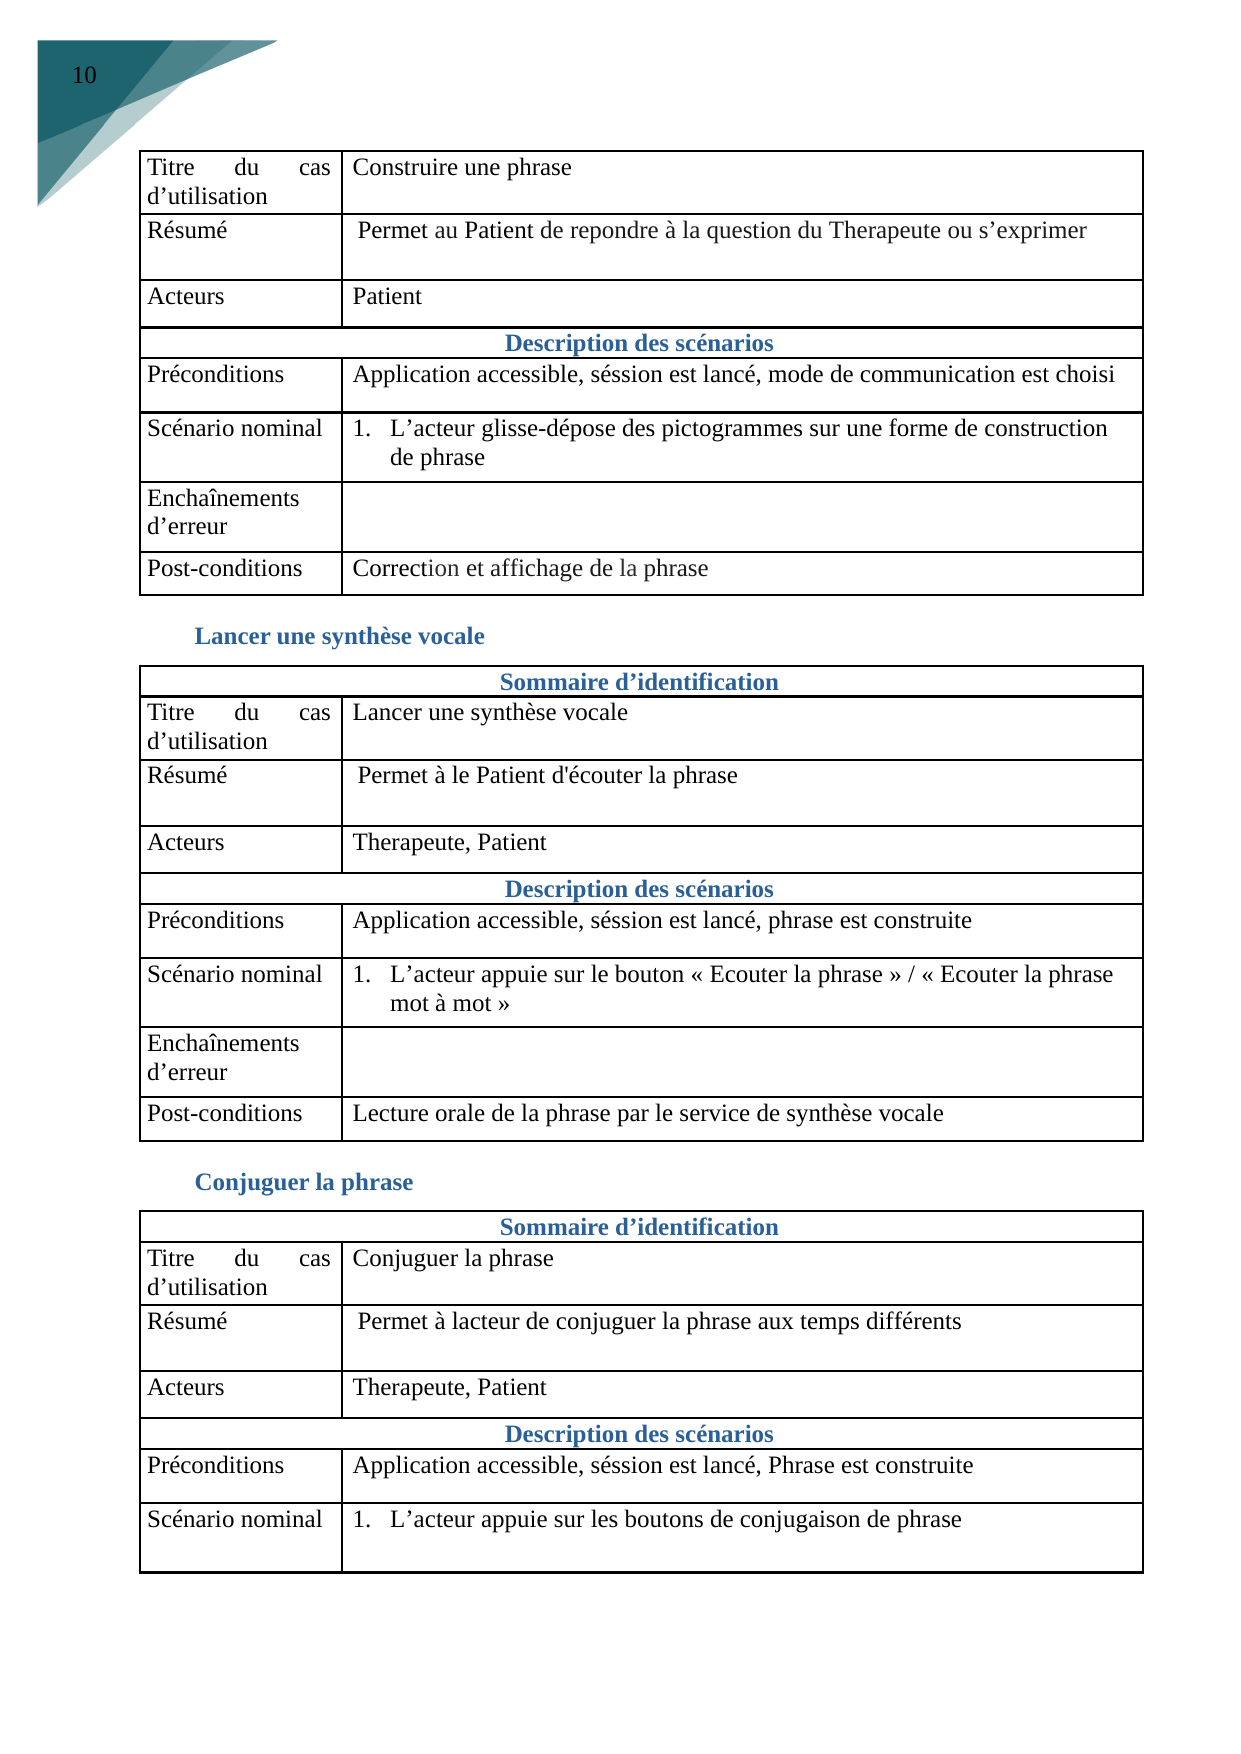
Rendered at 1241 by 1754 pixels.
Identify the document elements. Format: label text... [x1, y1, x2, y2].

table_cell L’acteur appuie sur le bouton « Ecouter la phrase » / « Ecouter la phrase mot à mot » [343, 959, 1142, 1026]
table_cell Description des scénarios [141, 1419, 1142, 1448]
table_cell [343, 1028, 1142, 1096]
table_cell Préconditions [141, 905, 341, 957]
table_header Sommaire d’identification [141, 667, 1142, 695]
table_cell Correction et affichage de la phrase [343, 553, 1142, 594]
table_cell Enchaînements d’erreur [141, 483, 341, 551]
table_cell Acteurs [141, 1372, 341, 1417]
table_cell Résumé [141, 215, 341, 279]
table_cell Scénario nominal [141, 1504, 341, 1571]
text Lancer une synthèse vocale [150, 621, 1090, 650]
table_cell Application accessible, séssion est lancé, phrase est construite [343, 905, 1142, 957]
table_cell L’acteur glisse-dépose des pictogrammes sur une forme de construction de phrase [343, 414, 1142, 481]
table_cell Lecture orale de la phrase par le service de synthèse vocale [343, 1098, 1142, 1139]
table_cell Permet au Patient de repondre à la question du Therapeute ou s’exprimer [343, 215, 1142, 279]
table_cell L’acteur appuie sur les boutons de conjugaison de phrase [343, 1504, 1142, 1571]
table_cell Scénario nominal [141, 414, 341, 481]
table_cell Résumé [141, 761, 341, 825]
table_header Sommaire d’identification [141, 1212, 1142, 1241]
table_cell Permet à lacteur de conjuguer la phrase aux temps différents [343, 1306, 1142, 1370]
table_cell Lancer une synthèse vocale [343, 698, 1142, 758]
table_cell Patient [343, 281, 1142, 326]
table_cell Titre du cas d’utilisation [141, 698, 341, 758]
table_cell Enchaînements d’erreur [141, 1028, 341, 1096]
table_cell Préconditions [141, 359, 341, 411]
table_cell Application accessible, séssion est lancé, mode de communication est choisi [343, 359, 1142, 411]
table_cell Construire une phrase [343, 152, 1142, 213]
table_cell Description des scénarios [141, 874, 1142, 903]
table_cell Post-conditions [141, 553, 341, 594]
picture [37, 40, 279, 209]
table_cell Description des scénarios [141, 329, 1142, 357]
table_cell Therapeute, Patient [343, 1372, 1142, 1417]
table_cell Permet à le Patient d'écouter la phrase [343, 761, 1142, 825]
table_cell Post-conditions [141, 1098, 341, 1139]
table_cell Titre du cas d’utilisation [141, 1243, 341, 1304]
table_cell Scénario nominal [141, 959, 341, 1026]
table_cell Préconditions [141, 1450, 341, 1502]
text Conjuguer la phrase [150, 1167, 1090, 1195]
table_cell Résumé [141, 1306, 341, 1370]
table_cell Acteurs [141, 827, 341, 872]
table_cell Application accessible, séssion est lancé, Phrase est construite [343, 1450, 1142, 1502]
table_cell Titre du cas d’utilisation [141, 152, 341, 213]
table_cell Therapeute, Patient [343, 827, 1142, 872]
table_cell Acteurs [141, 281, 341, 326]
table_cell Conjuguer la phrase [343, 1243, 1142, 1304]
table_cell [343, 483, 1142, 551]
